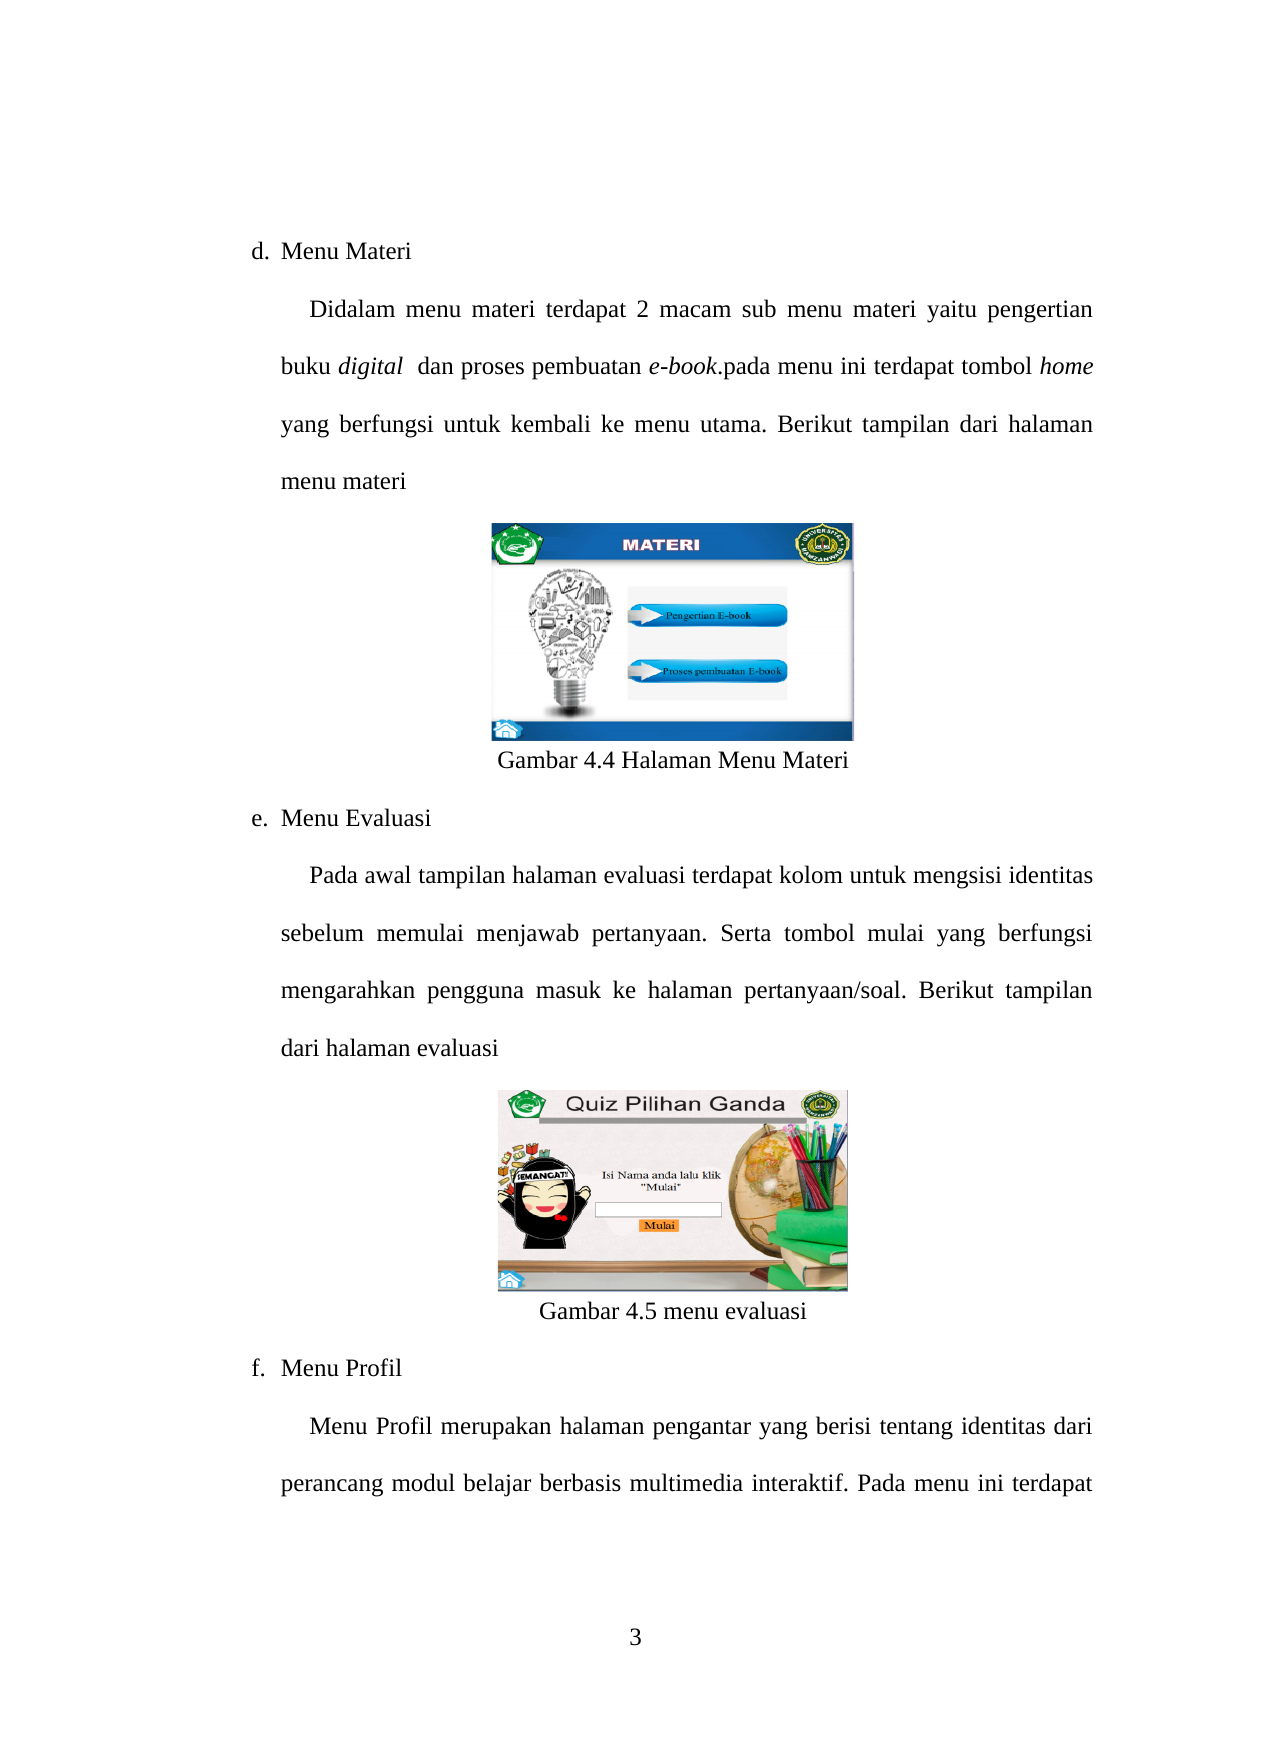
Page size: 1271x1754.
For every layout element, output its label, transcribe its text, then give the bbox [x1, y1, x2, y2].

list Pada awal tampilan halaman evaluasi terdapat kolom untuk mengsisi identitas sebelum memulai menjawab pertanyaan. Serta tombol mulai yang berfungsi mengarahkan pengguna masuk ke halaman pertanyaan/soal. Berikut tampilan dari halaman evaluasi [281, 860, 1094, 1061]
list Gambar 4.5 menu evaluasi [252, 1296, 1094, 1324]
list Menu Profil [251, 1353, 1094, 1382]
list Didalam menu materi terdapat 2 macam sub menu materi yaitu pengertian buku digital dan proses pembuatan e-book.pada menu ini terdapat tombol home yang berfungsi untuk kembali ke menu utama. Berikut tampilan dari halaman menu materi [281, 294, 1094, 495]
picture [497, 1090, 848, 1292]
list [281, 1411, 1094, 1497]
list Gambar 4.4 Halaman Menu Materi [252, 745, 1094, 774]
list Menu Materi [251, 236, 1094, 265]
list Menu Evaluasi [251, 803, 1094, 831]
picture [491, 523, 855, 741]
